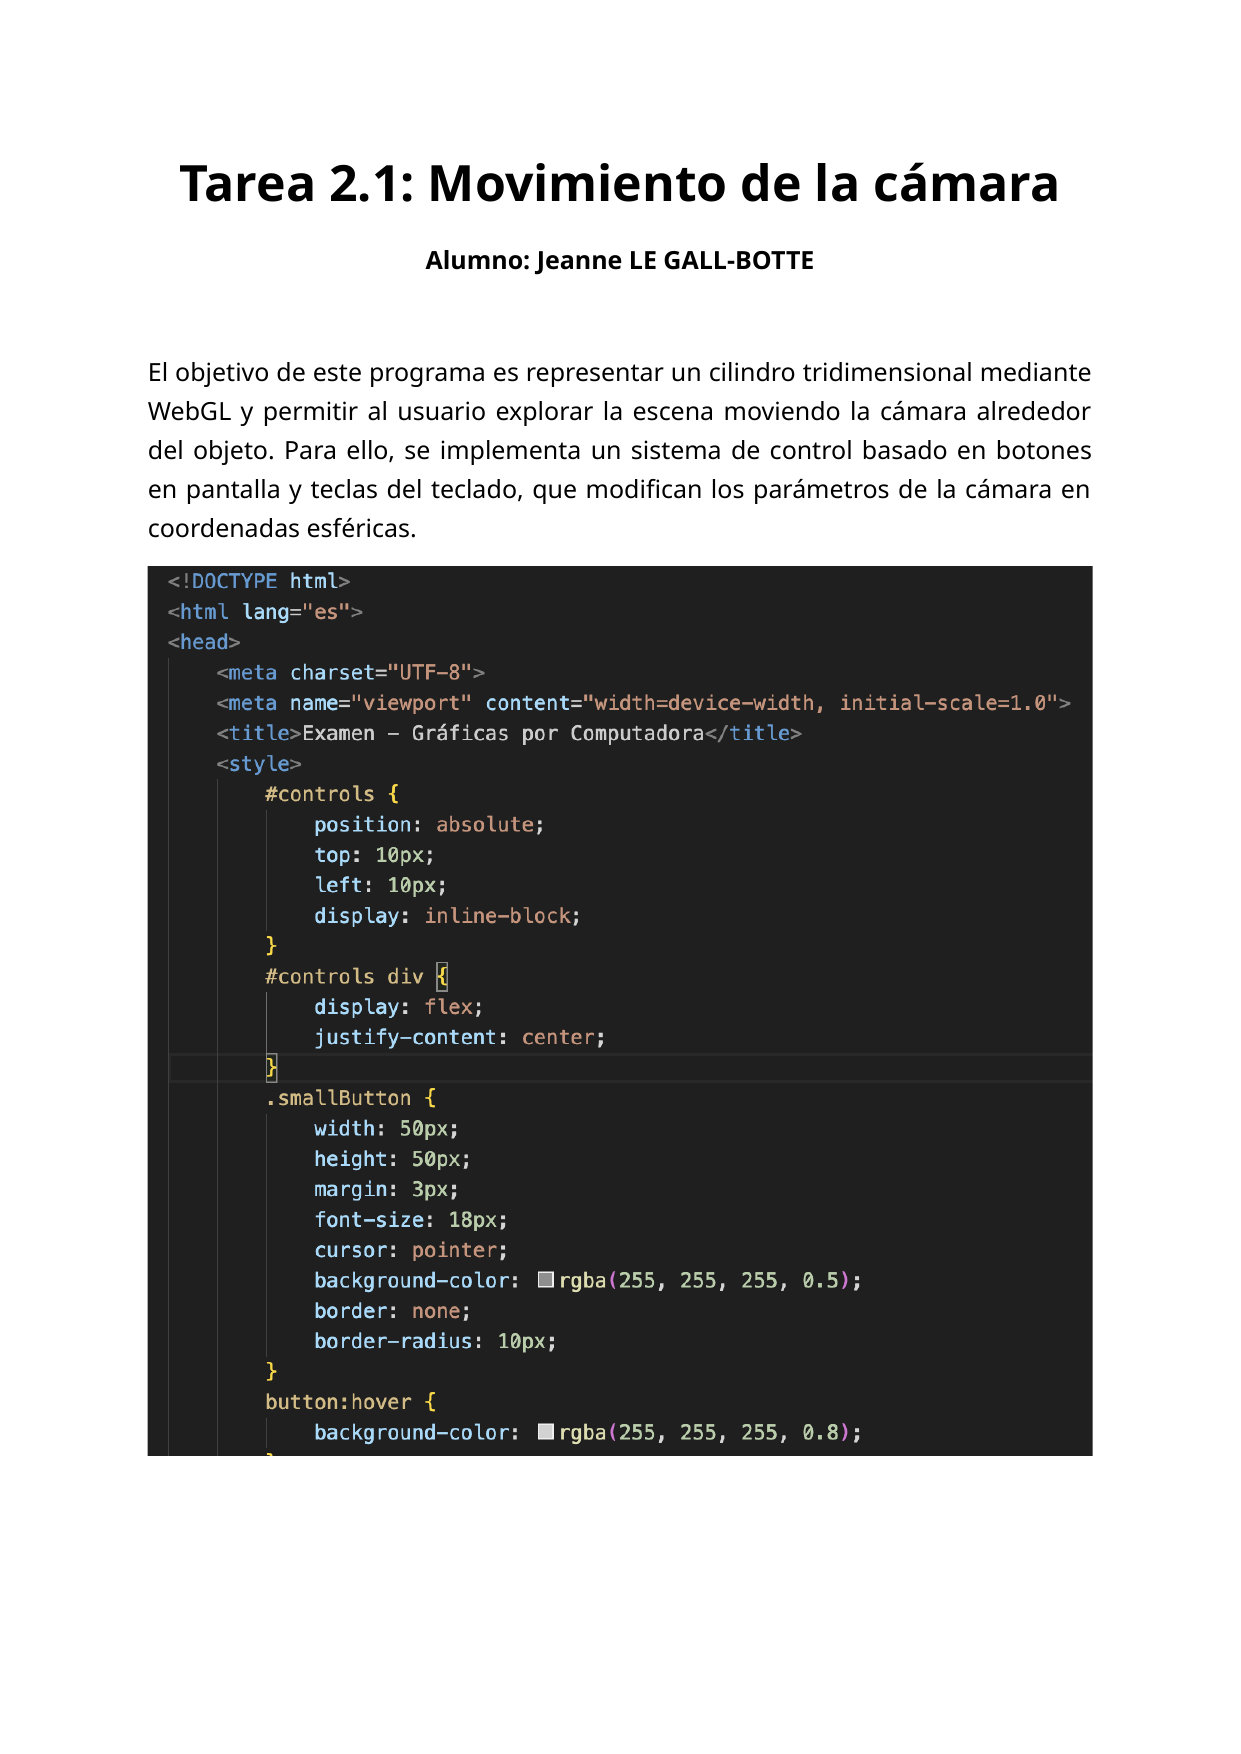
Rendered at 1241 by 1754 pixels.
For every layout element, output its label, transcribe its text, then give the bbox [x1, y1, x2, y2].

text El objetivo de este programa es representar un cilindro tridimensional mediante WebGL y permitir al usuario explorar la escena moviendo la cámara alrededor del objeto. Para ello, se implementa un sistema de control basado en botones en pantalla y teclas del teclado, que modifican los parámetros de la cámara en coordenadas esféricas. [148, 354, 1093, 545]
picture [147, 566, 1093, 1456]
text Tarea 2.1: Movimiento de la cámara [148, 148, 1093, 216]
text Alumno: Jeanne LE GALL-BOTTE [148, 243, 1093, 277]
